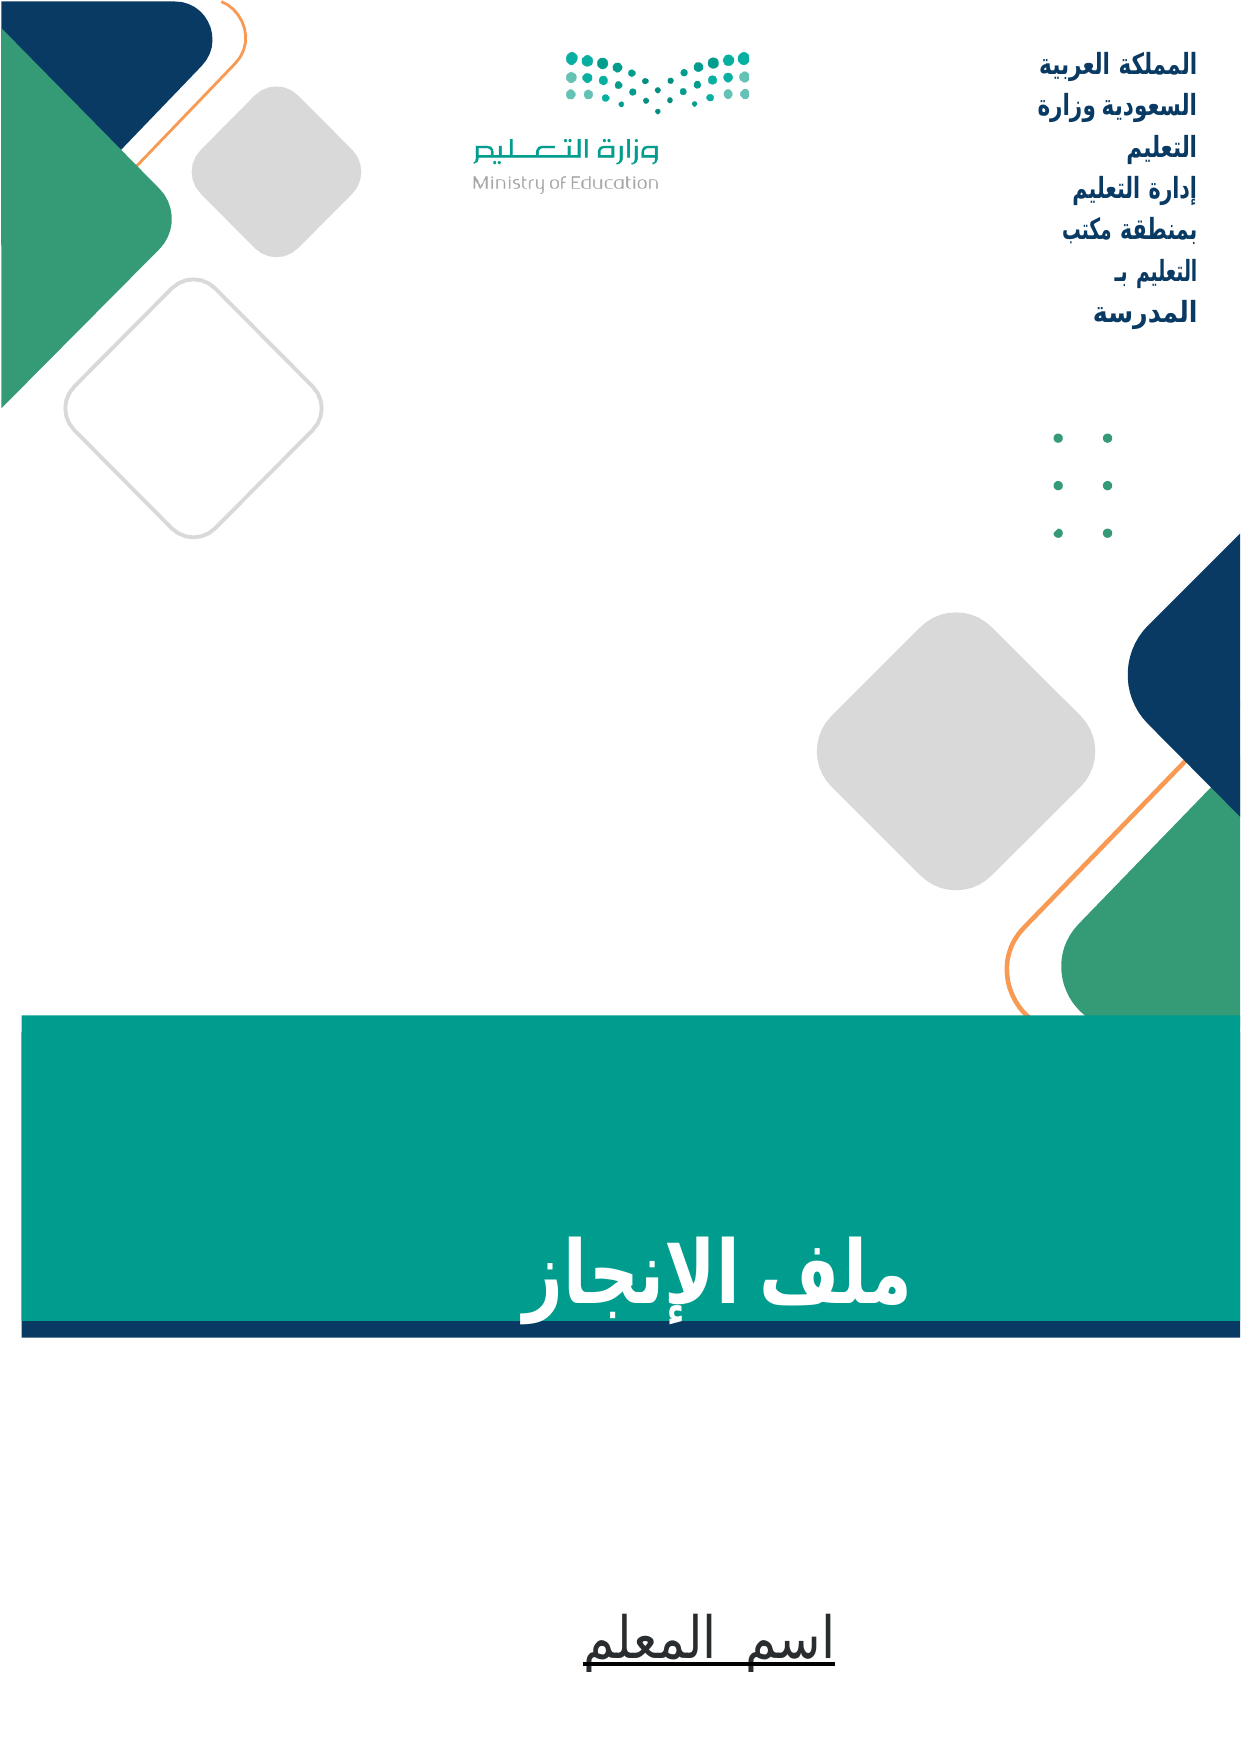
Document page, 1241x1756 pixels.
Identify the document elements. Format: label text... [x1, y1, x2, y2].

text المملكة العربية السعودية وزارة التعليم [960, 47, 1197, 163]
picture [473, 52, 749, 194]
title ملف الإنجاز للمعلم للعام الدراسي [386, 1222, 913, 1566]
text اسم المعلم [177, 1604, 1240, 1672]
text إدارة التعليم بمنطقة مكتب التعليم بـ المدرسة [1009, 171, 1197, 328]
